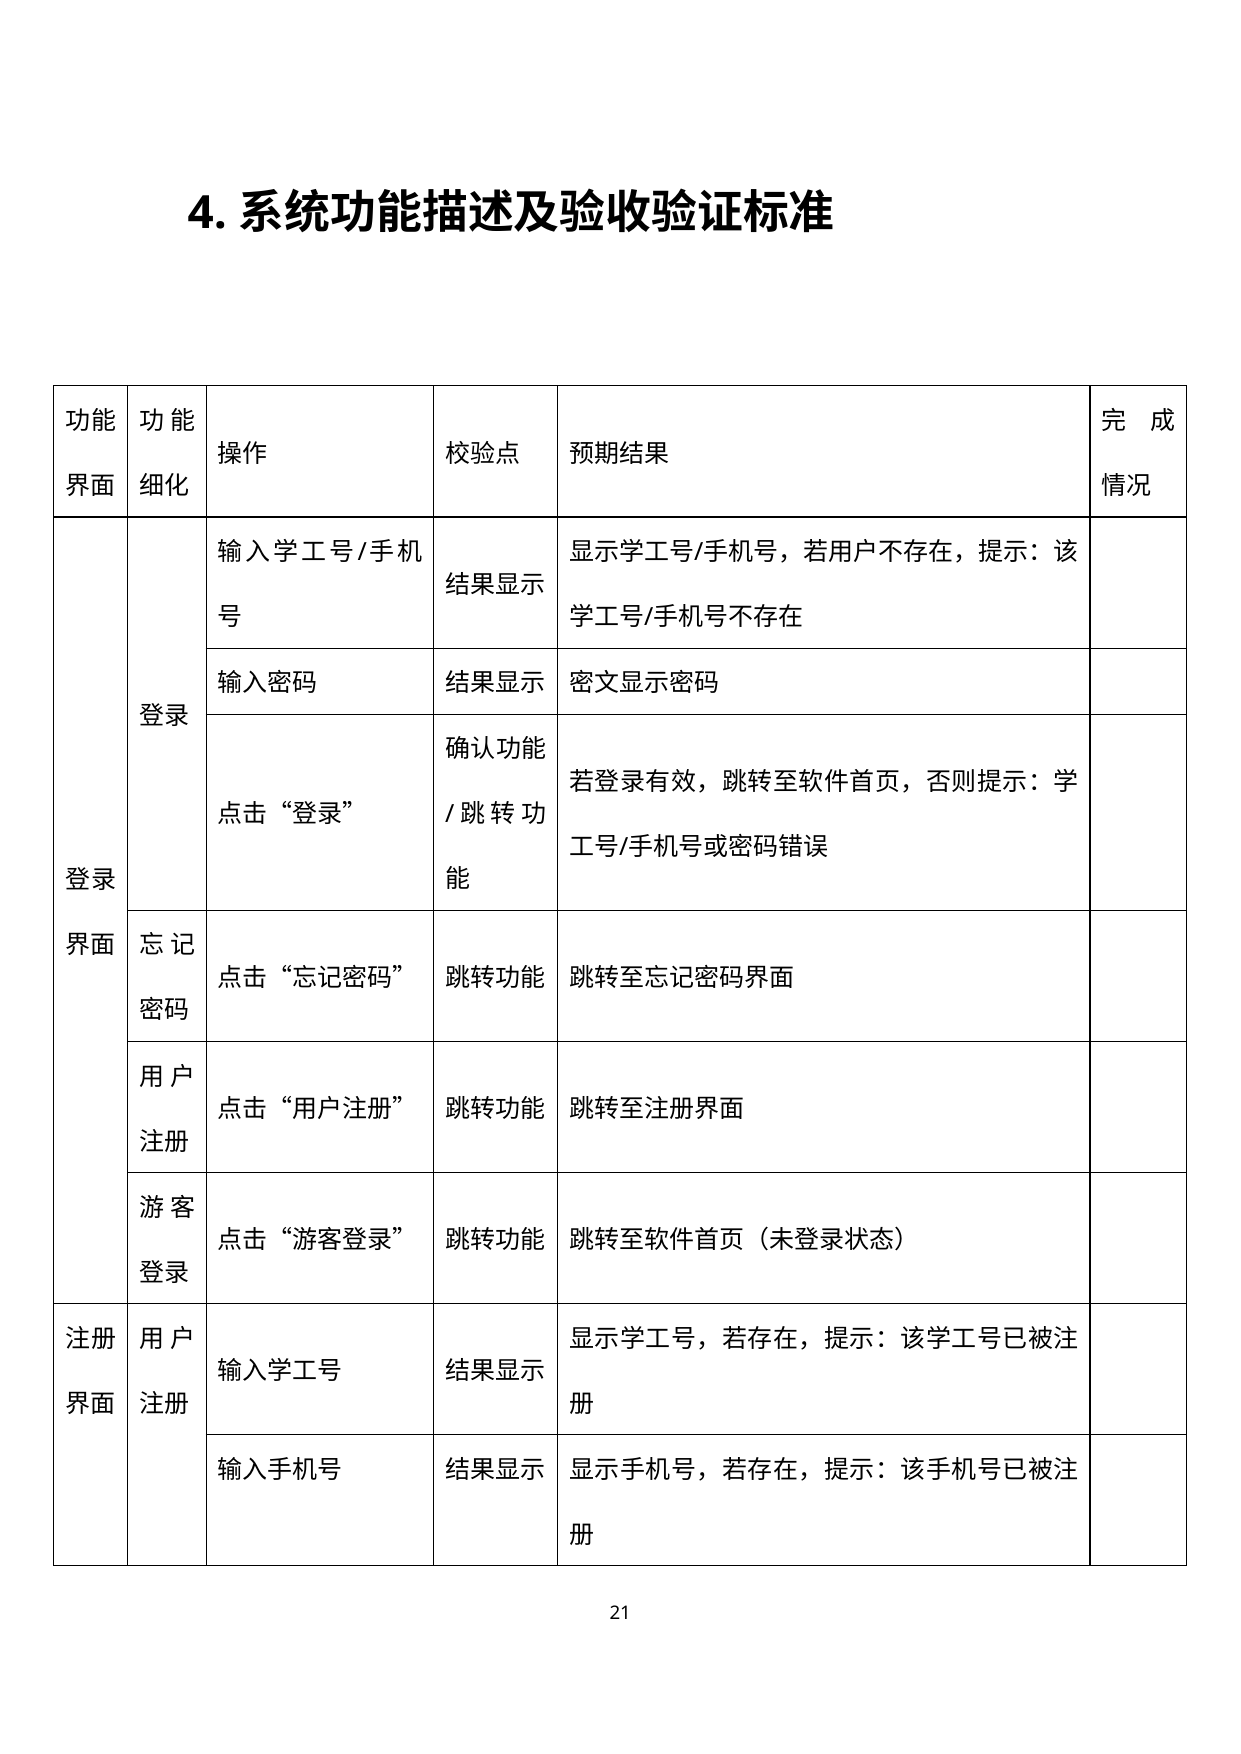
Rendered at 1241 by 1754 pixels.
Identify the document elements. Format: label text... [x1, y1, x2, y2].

table_cell 跳转至软件首页（未登录状态） [558, 1173, 1089, 1303]
table_header 校验点 [434, 386, 557, 516]
table_header 预期结果 [558, 386, 1089, 516]
table_cell 若登录有效，跳转至软件首页，否则提示：学工号/手机号或密码错误 [558, 715, 1089, 909]
table_header 操作 [207, 386, 433, 516]
table_cell 输入学工号 [207, 1304, 433, 1434]
table_cell 确认功能/跳转功能 [434, 715, 557, 909]
table_cell 跳转功能 [434, 911, 557, 1041]
table_cell 登录 [128, 518, 206, 909]
table_cell 显示学工号/手机号，若用户不存在，提示：该学工号/手机号不存在 [558, 518, 1089, 647]
table_cell [1091, 649, 1186, 713]
table_cell 用户注册 [128, 1042, 206, 1172]
table_cell 点击“游客登录” [207, 1173, 433, 1303]
table_cell 密文显示密码 [558, 649, 1089, 713]
subtitle 4. 系统功能描述及验收验证标准 [187, 160, 1053, 257]
table_cell 结果显示 [434, 649, 557, 713]
table_cell 忘记密码 [128, 911, 206, 1041]
table_cell 结果显示 [434, 1304, 557, 1434]
table_cell 跳转功能 [434, 1173, 557, 1303]
table_cell 输入密码 [207, 649, 433, 713]
table_header 功能细化 [128, 386, 206, 516]
table_cell [1091, 1304, 1186, 1434]
table_cell 结果显示 [434, 518, 557, 647]
table_cell 输入手机号 [207, 1435, 433, 1565]
table_header 完成情况 [1091, 386, 1186, 516]
table_header 功能界面 [54, 386, 127, 516]
table_cell 点击“登录” [207, 715, 433, 909]
table_cell [1091, 518, 1186, 647]
table_cell 结果显示 [434, 1435, 557, 1565]
table_cell 跳转功能 [434, 1042, 557, 1172]
table_cell [1091, 1173, 1186, 1303]
table_cell 登录界面 [54, 518, 127, 1303]
table_cell 跳转至忘记密码界面 [558, 911, 1089, 1041]
table_cell 输入学工号/手机号 [207, 518, 433, 647]
table_cell [1091, 1042, 1186, 1172]
table_cell 点击“用户注册” [207, 1042, 433, 1172]
table_cell 用户注册 [128, 1304, 206, 1565]
table_cell [1091, 911, 1186, 1041]
table_cell [1091, 715, 1186, 909]
table_cell 游客登录 [128, 1173, 206, 1303]
table_cell 注册界面 [54, 1304, 127, 1565]
table_cell 跳转至注册界面 [558, 1042, 1089, 1172]
table_cell 显示手机号，若存在，提示：该手机号已被注册 [558, 1435, 1089, 1565]
table_cell 显示学工号，若存在，提示：该学工号已被注册 [558, 1304, 1089, 1434]
table_cell 点击“忘记密码” [207, 911, 433, 1041]
table_cell [1091, 1435, 1186, 1565]
